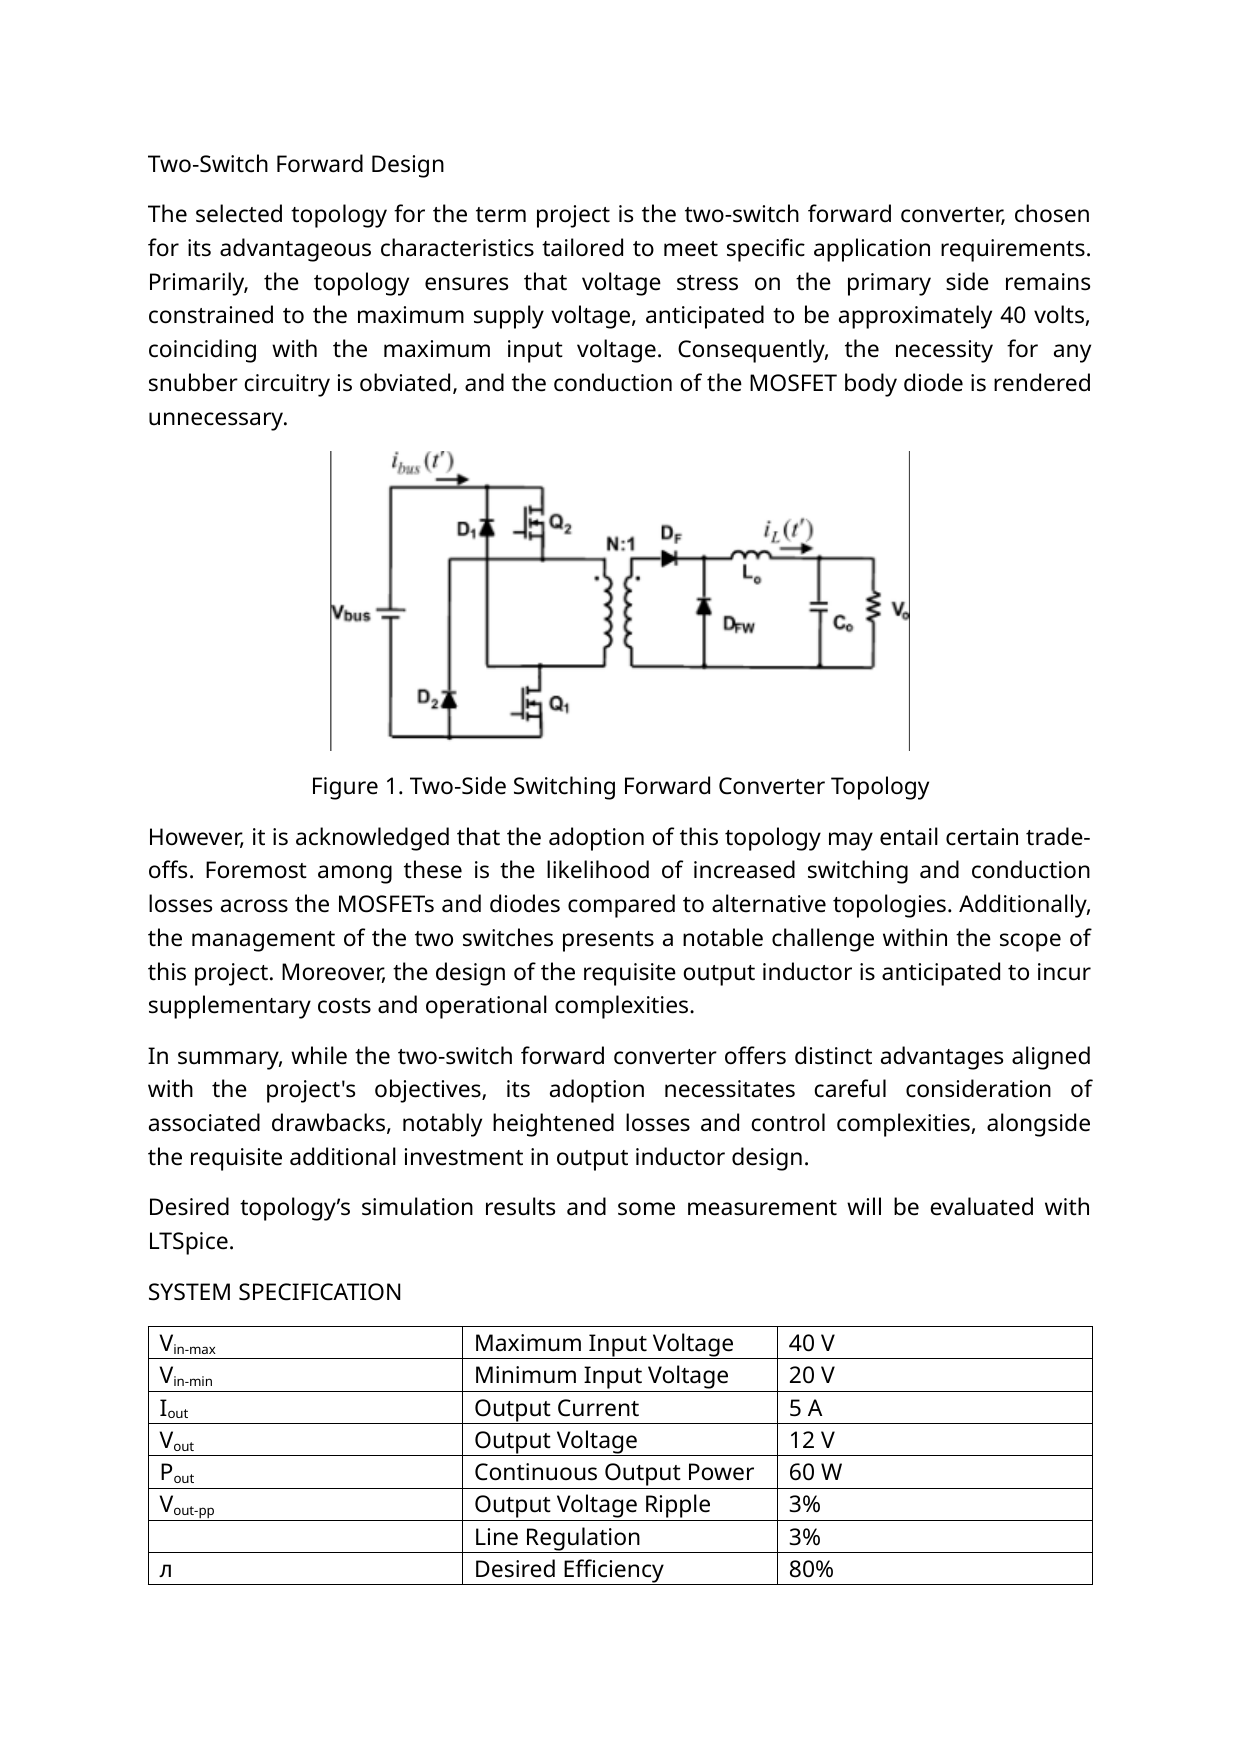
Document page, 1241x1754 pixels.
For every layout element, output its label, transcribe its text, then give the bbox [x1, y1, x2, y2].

table_header 40 V [778, 1327, 1092, 1358]
text SYSTEM SPECIFICATION [148, 1276, 1093, 1307]
text Figure 1. Two-Side Switching Forward Converter Topology [148, 770, 1093, 801]
text The selected topology for the term project is the two-switch forward converter, chosen for its advantageous characteristics tailored to meet specific application requirements. Primarily, the topology ensures that voltage stress on the primary side remains constrained to the maximum supply voltage, anticipated to be approximately 40 volts, coinciding with the maximum input voltage. Consequently, the necessity for any snubber circuitry is obviated, and the conduction of the MOSFET body diode is rendered unnecessary. [148, 198, 1093, 432]
table_cell 3% [778, 1489, 1092, 1520]
text Two-Switch Forward Design [148, 148, 1093, 179]
table_cell 60 W [778, 1456, 1092, 1487]
text In summary, while the two-switch forward converter offers distinct advantages aligned with the project's objectives, its adoption necessitates careful consideration of associated drawbacks, notably heightened losses and control complexities, alongside the requisite additional investment in output inductor design. [148, 1040, 1093, 1172]
table_cell [149, 1521, 462, 1552]
table_header Vin-max [149, 1327, 462, 1358]
table_cell 80% [778, 1553, 1092, 1584]
table_cell Line Regulation [463, 1521, 777, 1552]
table_cell Iout [149, 1392, 462, 1423]
table_cell Output Current [463, 1392, 777, 1423]
table_cell Output Voltage [463, 1424, 777, 1455]
table_cell Desired Efficiency [463, 1553, 777, 1584]
table_cell Vout [149, 1424, 462, 1455]
table_cell 12 V [778, 1424, 1092, 1455]
picture [330, 451, 910, 751]
table_cell Output Voltage Ripple [463, 1489, 777, 1520]
table_cell 3% [778, 1521, 1092, 1552]
table_cell 5 A [778, 1392, 1092, 1423]
table_cell Vout-pp [149, 1489, 462, 1520]
text Desired topology’s simulation results and some measurement will be evaluated with LTSpice. [148, 1191, 1093, 1256]
table_cell л [149, 1553, 462, 1584]
table_cell Vin-min [149, 1359, 462, 1391]
table_cell Continuous Output Power [463, 1456, 777, 1487]
table_cell Pout [149, 1456, 462, 1487]
table_header Maximum Input Voltage [463, 1327, 777, 1358]
table_cell Minimum Input Voltage [463, 1359, 777, 1391]
text However, it is acknowledged that the adoption of this topology may entail certain trade-offs. Foremost among these is the likelihood of increased switching and conduction losses across the MOSFETs and diodes compared to alternative topologies. Additionally, the management of the two switches presents a notable challenge within the scope of this project. Moreover, the design of the requisite output inductor is anticipated to incur supplementary costs and operational complexities. [148, 821, 1093, 1021]
table_cell 20 V [778, 1359, 1092, 1391]
